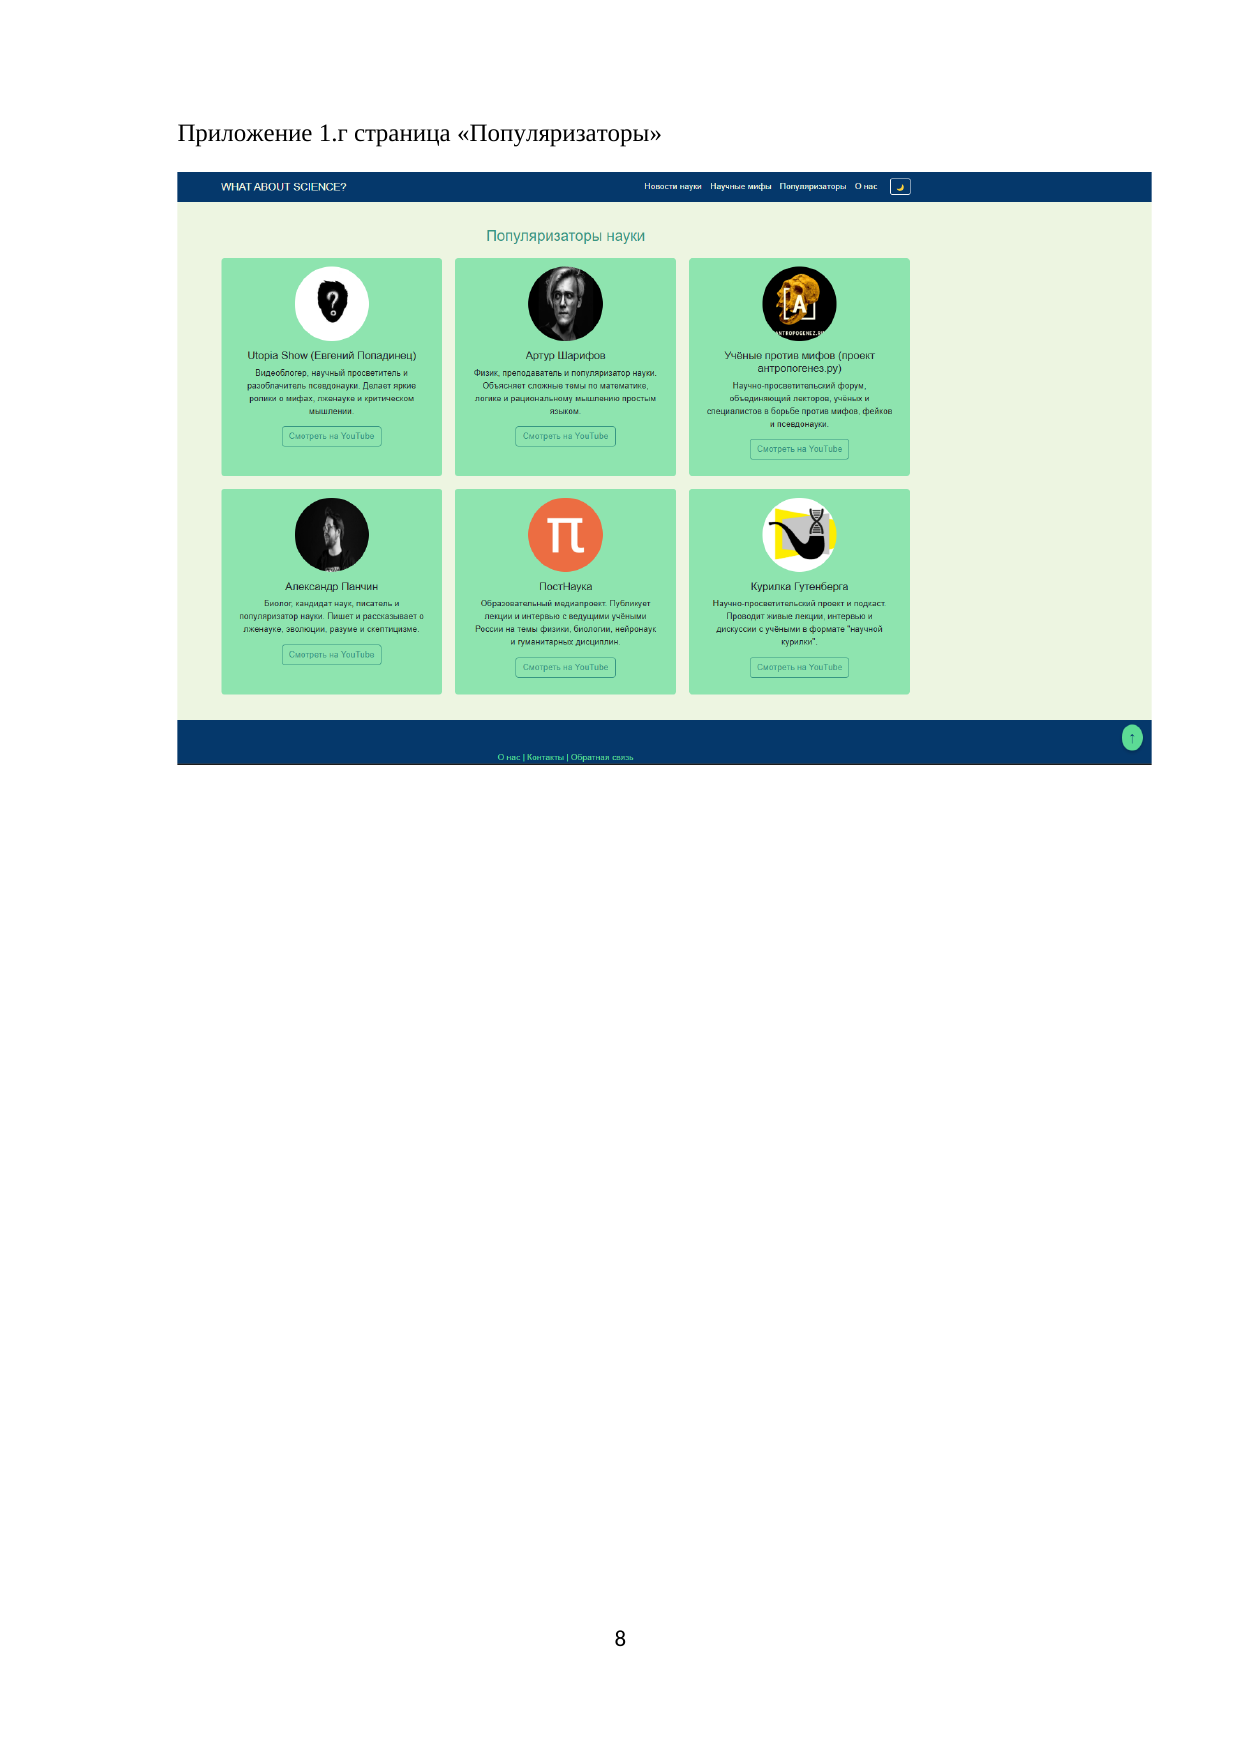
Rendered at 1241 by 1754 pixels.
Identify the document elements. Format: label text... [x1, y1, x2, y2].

picture [177, 172, 1152, 765]
text Приложение 1.г страница «Популяризаторы» [177, 118, 1152, 147]
